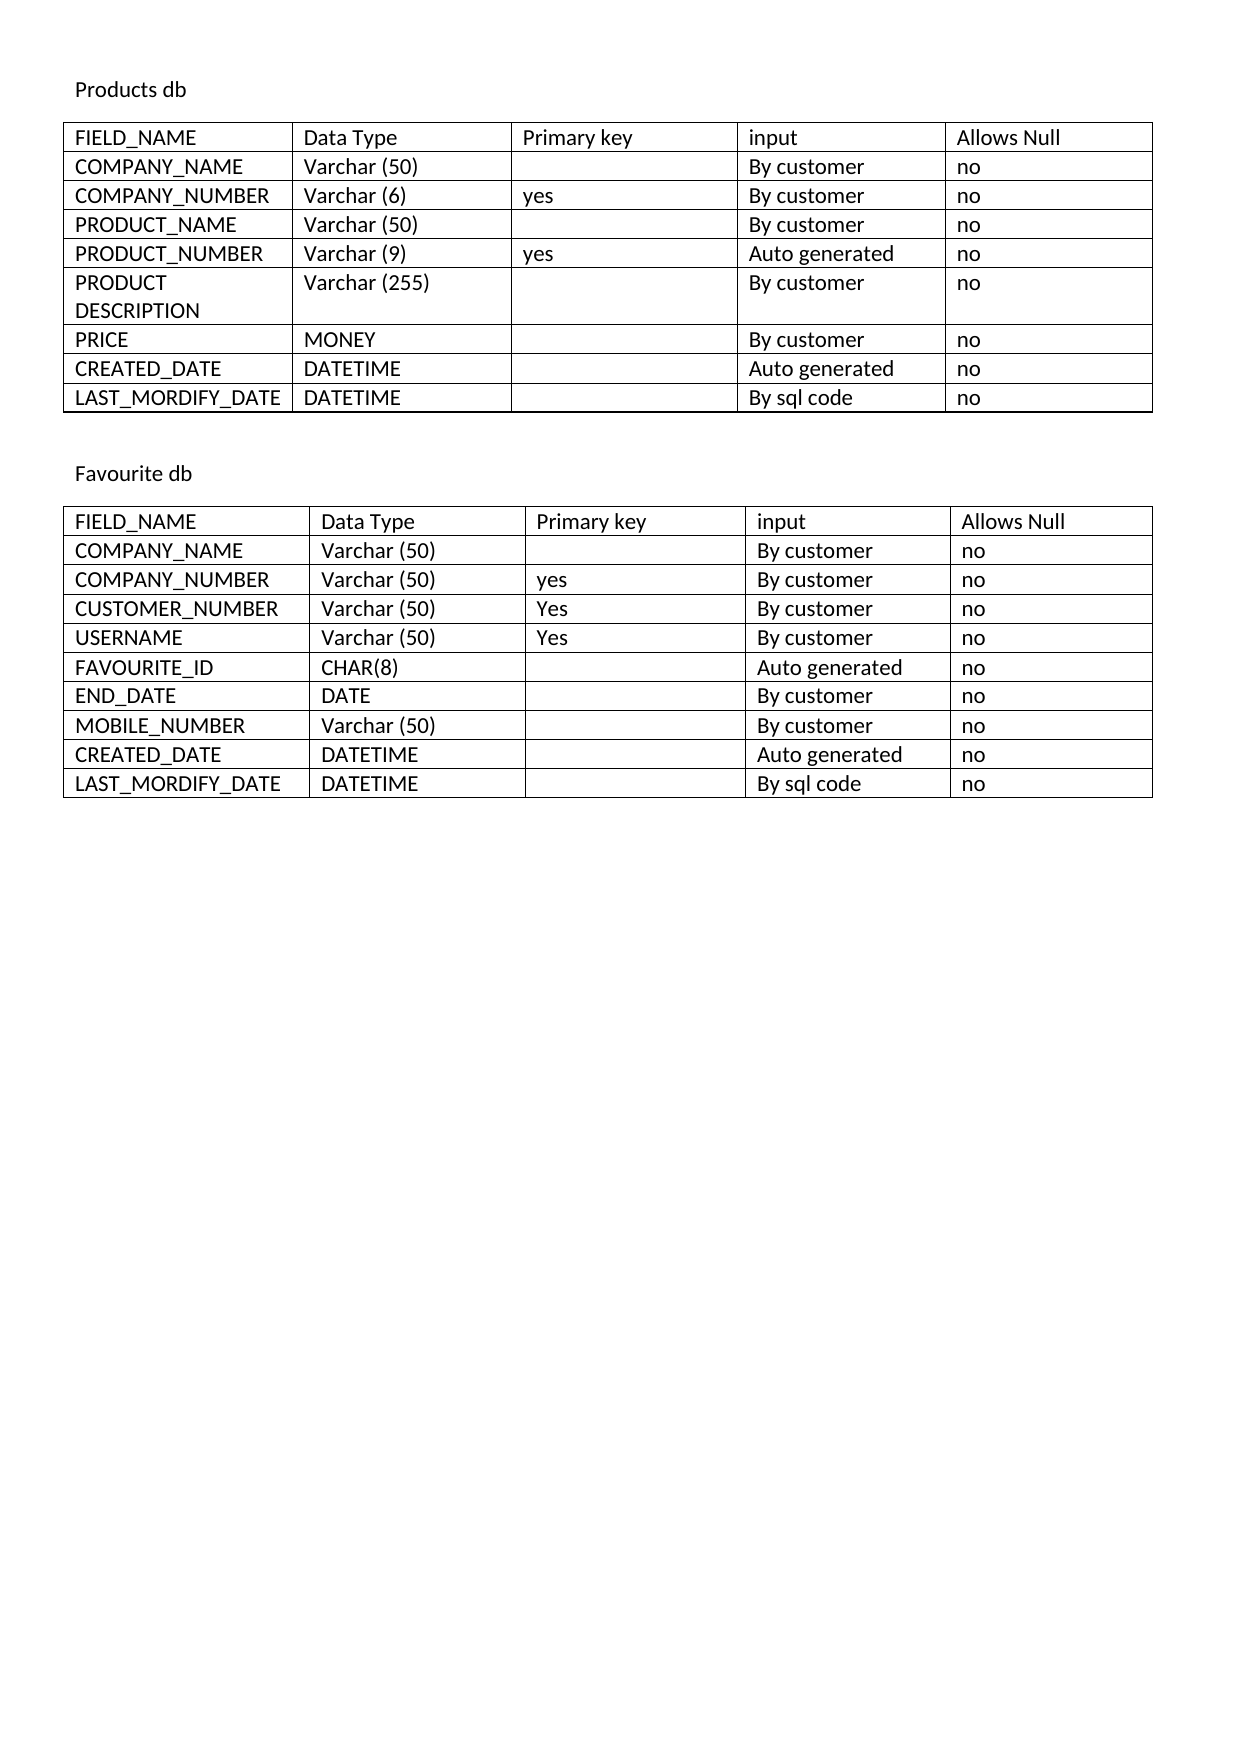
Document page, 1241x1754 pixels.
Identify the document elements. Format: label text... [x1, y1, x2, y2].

table_cell no [946, 354, 1152, 382]
table_cell yes [526, 565, 745, 593]
table_cell [512, 152, 737, 180]
table_cell [526, 769, 745, 797]
table_cell LAST_MORDIFY_DATE [64, 769, 309, 797]
table_cell PRODUCT DESCRIPTION [64, 268, 292, 324]
table_cell Auto generated [746, 653, 950, 681]
table_header Data Type [310, 507, 525, 535]
table_cell CUSTOMER_NUMBER [64, 595, 309, 622]
table_cell Varchar (9) [293, 239, 511, 267]
table_cell no [951, 711, 1152, 739]
table_cell By sql code [738, 384, 945, 411]
table_cell no [951, 740, 1152, 768]
table_cell Varchar (50) [310, 595, 525, 622]
table_header Primary key [526, 507, 745, 535]
table_header Primary key [512, 123, 737, 151]
table_cell By sql code [746, 769, 950, 797]
table_cell no [951, 682, 1152, 710]
table_cell By customer [738, 268, 945, 324]
table_cell By customer [738, 181, 945, 209]
table_cell [526, 682, 745, 710]
table_cell PRICE [64, 325, 292, 353]
table_cell no [951, 595, 1152, 622]
table_cell Auto generated [746, 740, 950, 768]
text Products db [75, 75, 1165, 103]
table_cell no [951, 536, 1152, 564]
table_cell By customer [746, 595, 950, 622]
table_cell Varchar (50) [293, 152, 511, 180]
table_cell Varchar (50) [310, 624, 525, 652]
table_cell Varchar (50) [310, 711, 525, 739]
table_cell DATETIME [310, 769, 525, 797]
table_cell no [946, 152, 1152, 180]
table_cell By customer [746, 624, 950, 652]
table_header FIELD_NAME [64, 123, 292, 151]
table_cell Varchar (50) [310, 565, 525, 593]
table_header input [738, 123, 945, 151]
table_cell no [951, 624, 1152, 652]
table_cell LAST_MORDIFY_DATE [64, 384, 292, 411]
table_cell [512, 325, 737, 353]
table_cell Auto generated [738, 354, 945, 382]
table_header input [746, 507, 950, 535]
table_cell USERNAME [64, 624, 309, 652]
table_cell COMPANY_NUMBER [64, 181, 292, 209]
table_cell PRODUCT_NUMBER [64, 239, 292, 267]
table_cell no [951, 565, 1152, 593]
table_header Allows Null [951, 507, 1152, 535]
table_cell no [946, 268, 1152, 324]
table_cell no [946, 384, 1152, 411]
table_cell [512, 354, 737, 382]
table_cell COMPANY_NAME [64, 536, 309, 564]
table_cell [512, 210, 737, 238]
table_cell Varchar (50) [293, 210, 511, 238]
table_cell CREATED_DATE [64, 354, 292, 382]
table_cell CHAR(8) [310, 653, 525, 681]
table_cell no [946, 210, 1152, 238]
table_header Allows Null [946, 123, 1152, 151]
table_cell END_DATE [64, 682, 309, 710]
table_cell MOBILE_NUMBER [64, 711, 309, 739]
table_cell yes [512, 181, 737, 209]
table_cell By customer [746, 536, 950, 564]
table_cell By customer [746, 565, 950, 593]
table_cell Varchar (50) [310, 536, 525, 564]
table_cell yes [512, 239, 737, 267]
table_cell PRODUCT_NAME [64, 210, 292, 238]
table_cell [526, 740, 745, 768]
table_cell COMPANY_NUMBER [64, 565, 309, 593]
table_cell no [946, 181, 1152, 209]
table_header Data Type [293, 123, 511, 151]
table_cell By customer [738, 210, 945, 238]
table_cell Yes [526, 624, 745, 652]
table_cell DATETIME [310, 740, 525, 768]
table_cell no [951, 769, 1152, 797]
table_cell [526, 711, 745, 739]
table_cell no [946, 239, 1152, 267]
table_cell [526, 653, 745, 681]
table_cell [512, 268, 737, 324]
table_cell DATETIME [293, 384, 511, 411]
table_cell Varchar (255) [293, 268, 511, 324]
table_cell [526, 536, 745, 564]
table_cell Auto generated [738, 239, 945, 267]
table_cell Yes [526, 595, 745, 622]
table_cell [512, 384, 737, 411]
table_cell By customer [738, 325, 945, 353]
table_cell DATE [310, 682, 525, 710]
table_cell MONEY [293, 325, 511, 353]
table_cell By customer [738, 152, 945, 180]
table_cell CREATED_DATE [64, 740, 309, 768]
table_cell COMPANY_NAME [64, 152, 292, 180]
table_cell DATETIME [293, 354, 511, 382]
table_cell no [951, 653, 1152, 681]
table_cell Varchar (6) [293, 181, 511, 209]
table_cell FAVOURITE_ID [64, 653, 309, 681]
text Favourite db [75, 459, 1165, 487]
table_cell By customer [746, 711, 950, 739]
table_header FIELD_NAME [64, 507, 309, 535]
table_cell no [946, 325, 1152, 353]
table_cell By customer [746, 682, 950, 710]
